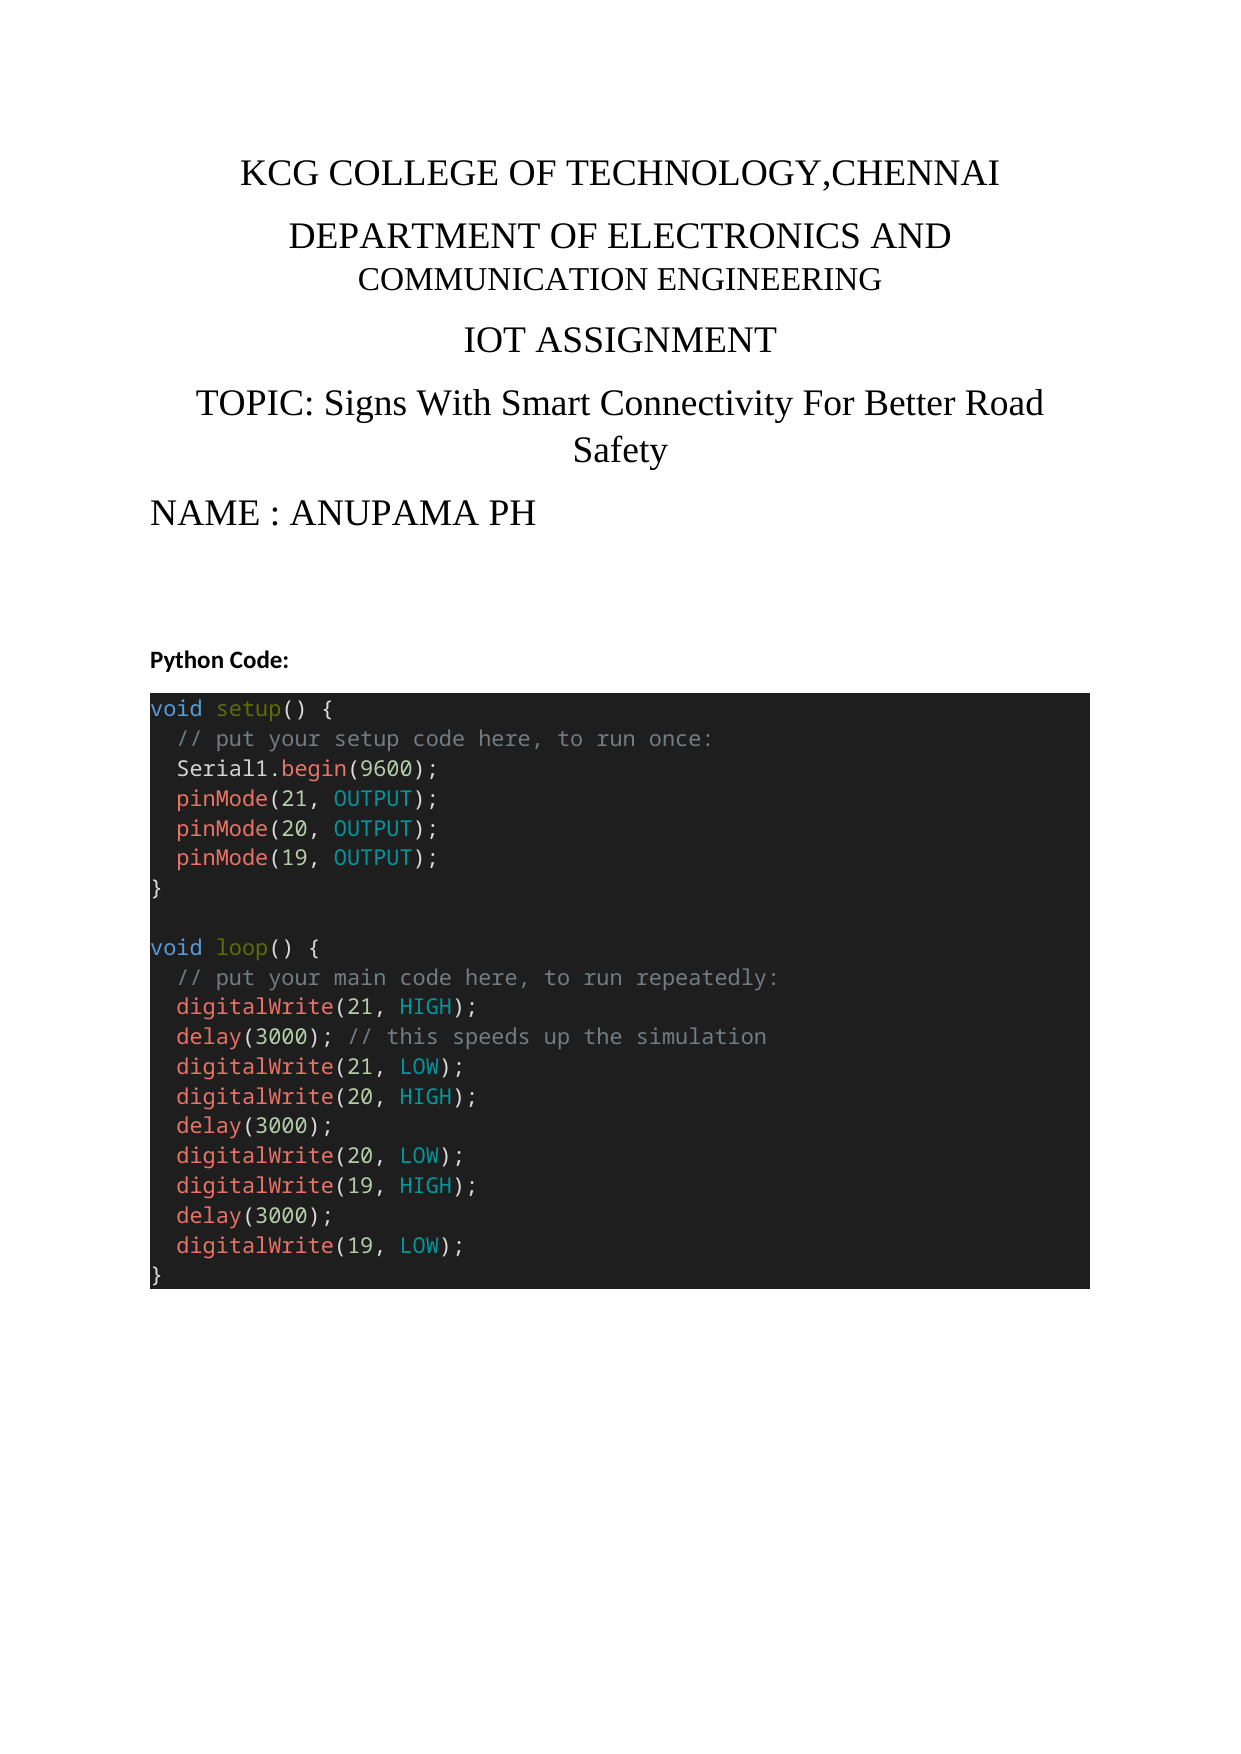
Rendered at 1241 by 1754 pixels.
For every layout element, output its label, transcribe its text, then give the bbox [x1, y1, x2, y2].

text delay(3000); // this speeds up the simulation [150, 1021, 1090, 1051]
text void setup() { [150, 693, 1090, 723]
text digitalWrite(19, LOW); [150, 1230, 1090, 1259]
text digitalWrite(21, HIGH); [150, 991, 1090, 1021]
text void loop() { [150, 932, 1090, 962]
text pinMode(20, OUTPUT); [150, 813, 1090, 842]
text digitalWrite(20, LOW); [150, 1140, 1090, 1170]
text IOT ASSIGNMENT [150, 317, 1090, 361]
text // put your main code here, to run repeatedly: [150, 962, 1090, 991]
text Serial1.begin(9600); [150, 753, 1090, 783]
text DEPARTMENT OF ELECTRONICS AND COMMUNICATION ENGINEERING [150, 213, 1090, 298]
text delay(3000); [150, 1200, 1090, 1230]
text delay(3000); [150, 1111, 1090, 1140]
text KCG COLLEGE OF TECHNOLOGY,CHENNAI [150, 150, 1090, 193]
text TOPIC: Signs With Smart Connectivity For Better Road Safety [150, 381, 1090, 470]
text Python Code: [150, 644, 1090, 674]
text pinMode(21, OUTPUT); [150, 783, 1090, 813]
text pinMode(19, OUTPUT); [150, 842, 1090, 872]
text digitalWrite(19, HIGH); [150, 1170, 1090, 1200]
text } [150, 1259, 1090, 1289]
text digitalWrite(21, LOW); [150, 1051, 1090, 1081]
text // put your setup code here, to run once: [150, 723, 1090, 753]
text digitalWrite(20, HIGH); [150, 1081, 1090, 1111]
text NAME : ANUPAMA PH [150, 490, 1090, 533]
text } [150, 872, 1090, 902]
